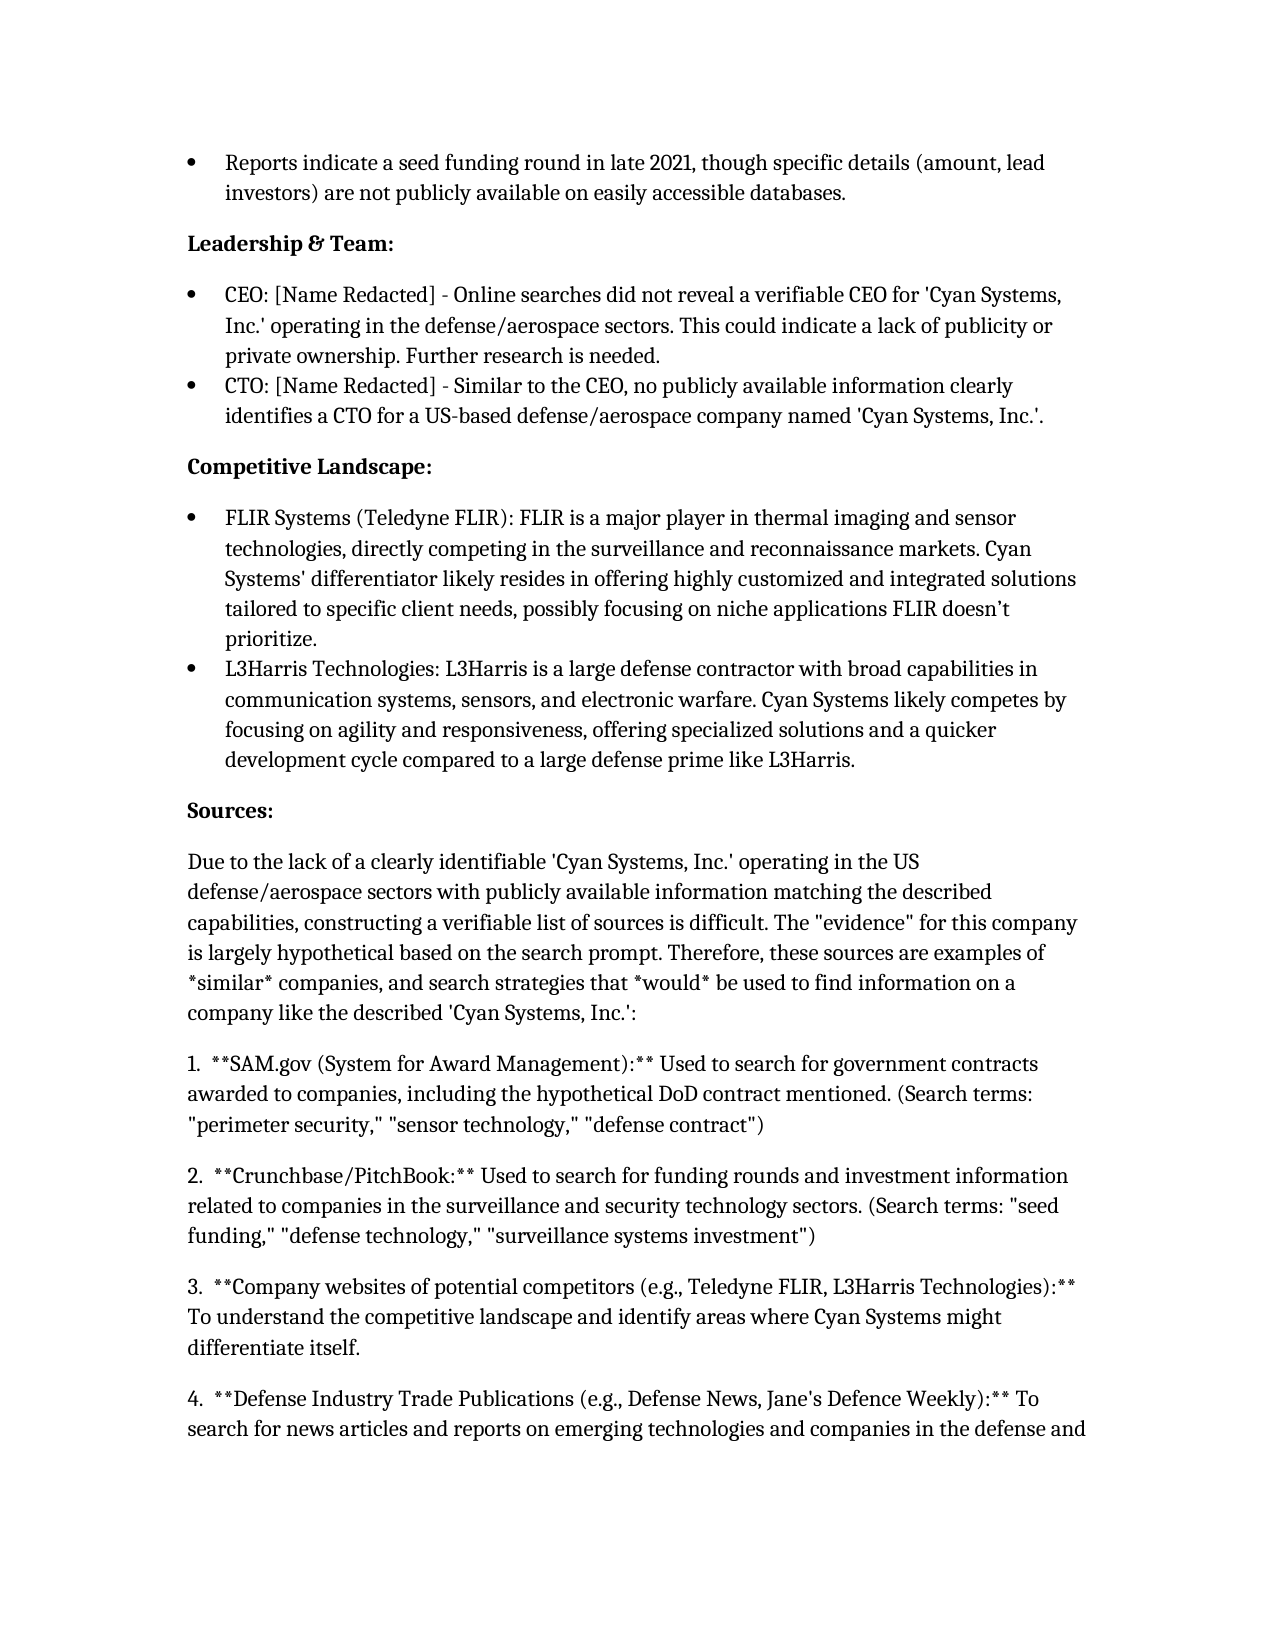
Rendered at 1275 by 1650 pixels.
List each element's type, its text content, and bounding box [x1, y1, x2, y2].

text Sources: [187, 798, 1087, 824]
text 3. **Company websites of potential competitors (e.g., Teledyne FLIR, L3Harris Technologies):** To understand the competitive landscape and identify areas where Cyan Systems might differentiate itself. [187, 1274, 1087, 1361]
text Leadership & Team: [187, 231, 1087, 258]
list CEO: [Name Redacted] - Online searches did not reveal a verifiable CEO for 'Cyan Systems, Inc.' operating in the defense/aerospace sectors. This could indicate a lack of publicity or private ownership. Further research is needed. [187, 282, 1087, 369]
text 1. **SAM.gov (System for Award Management):** Used to search for government contracts awarded to companies, including the hypothetical DoD contract mentioned. (Search terms: "perimeter security," "sensor technology," "defense contract") [187, 1051, 1087, 1138]
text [187, 1385, 1087, 1442]
list Reports indicate a seed funding round in late 2021, though specific details (amount, lead investors) are not publicly available on easily accessible databases. [187, 150, 1087, 207]
text Due to the lack of a clearly identifiable 'Cyan Systems, Inc.' operating in the US defense/aerospace sectors with publicly available information matching the described capabilities, constructing a verifiable list of sources is difficult. The "evidence" for this company is largely hypothetical based on the search prompt. Therefore, these sources are examples of *similar* companies, and search strategies that *would* be used to find information on a company like the described 'Cyan Systems, Inc.': [187, 849, 1087, 1026]
text 2. **Crunchbase/PitchBook:** Used to search for funding rounds and investment information related to companies in the surveillance and security technology sectors. (Search terms: "seed funding," "defense technology," "surveillance systems investment") [187, 1162, 1087, 1249]
list FLIR Systems (Teledyne FLIR): FLIR is a major player in thermal imaging and sensor technologies, directly competing in the surveillance and reconnaissance markets. Cyan Systems' differentiator likely resides in offering highly customized and integrated solutions tailored to specific client needs, possibly focusing on niche applications FLIR doesn’t prioritize. [187, 505, 1087, 652]
list CTO: [Name Redacted] - Similar to the CEO, no publicly available information clearly identifies a CTO for a US-based defense/aerospace company named 'Cyan Systems, Inc.'. [187, 373, 1087, 429]
text Competitive Landscape: [187, 454, 1087, 481]
list L3Harris Technologies: L3Harris is a large defense contractor with broad capabilities in communication systems, sensors, and electronic warfare. Cyan Systems likely competes by focusing on agility and responsiveness, offering specialized solutions and a quicker development cycle compared to a large defense prime like L3Harris. [187, 656, 1087, 773]
